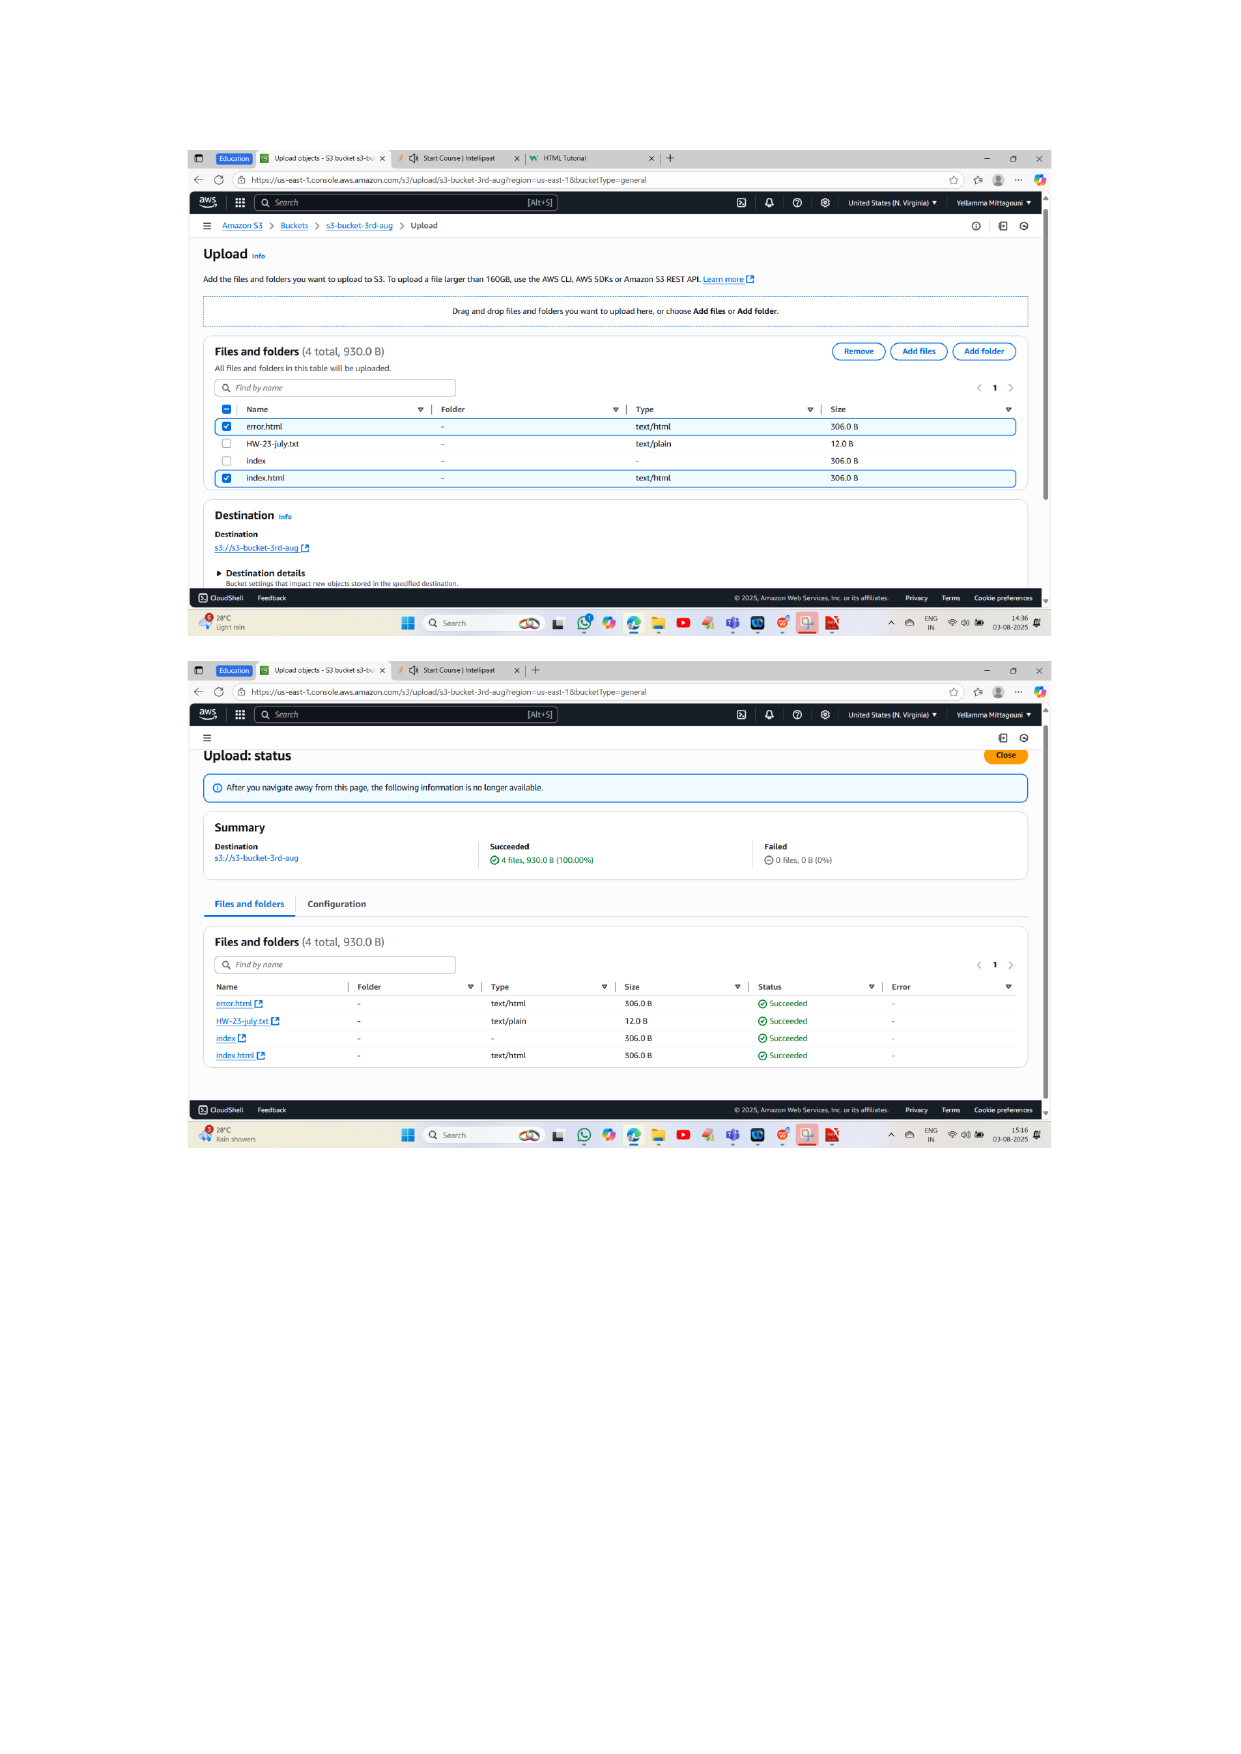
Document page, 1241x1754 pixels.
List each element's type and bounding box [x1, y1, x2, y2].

picture [187, 150, 1052, 636]
picture [187, 661, 1052, 1148]
